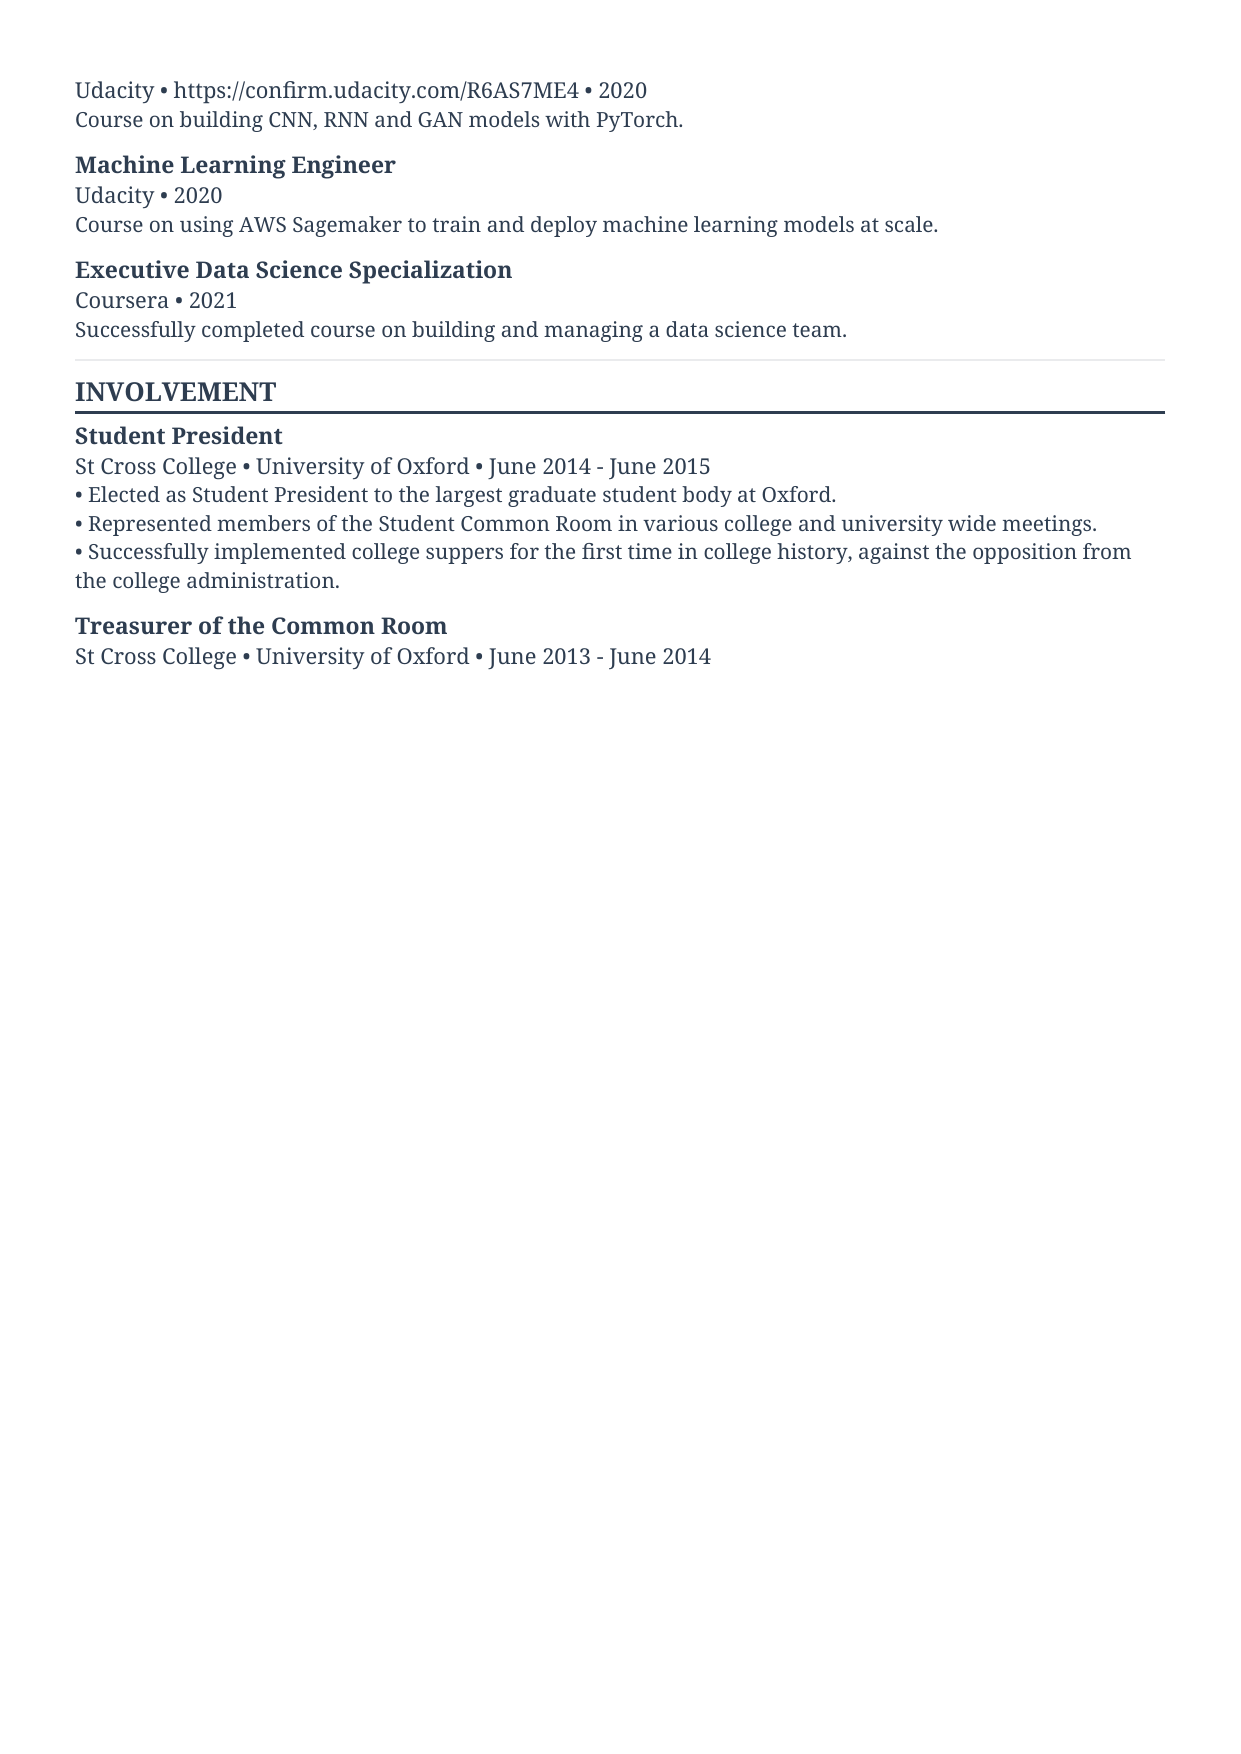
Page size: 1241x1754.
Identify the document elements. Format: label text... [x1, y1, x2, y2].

text St Cross College • University of Oxford • June 2013 - June 2014 [75, 641, 1165, 671]
text Executive Data Science Specialization [75, 254, 1165, 285]
text Course on building CNN, RNN and GAN models with PyTorch. [75, 105, 1165, 133]
text Treasurer of the Common Room [75, 610, 1165, 641]
text Student President [75, 419, 1165, 451]
text • Elected as Student President to the largest graduate student body at Oxford. • Represented members of the Student Common Room in various college and university wide meetings. • Successfully implemented college suppers for the ﬁrst time in college history, against the opposition from the college administration. [75, 481, 1165, 594]
text Udacity • https://confirm.udacity.com/R6AS7ME4 • 2020 [75, 75, 1165, 105]
text Coursera • 2021 [75, 285, 1165, 315]
text Course on using AWS Sagemaker to train and deploy machine learning models at scale. [75, 210, 1165, 238]
text Udacity • 2020 [75, 180, 1165, 210]
text Successfully completed course on building and managing a data science team. [75, 315, 1165, 343]
text Machine Learning Engineer [75, 149, 1165, 180]
subtitle INVOLVEMENT [75, 361, 1165, 411]
text St Cross College • University of Oxford • June 2014 - June 2015 [75, 451, 1165, 481]
